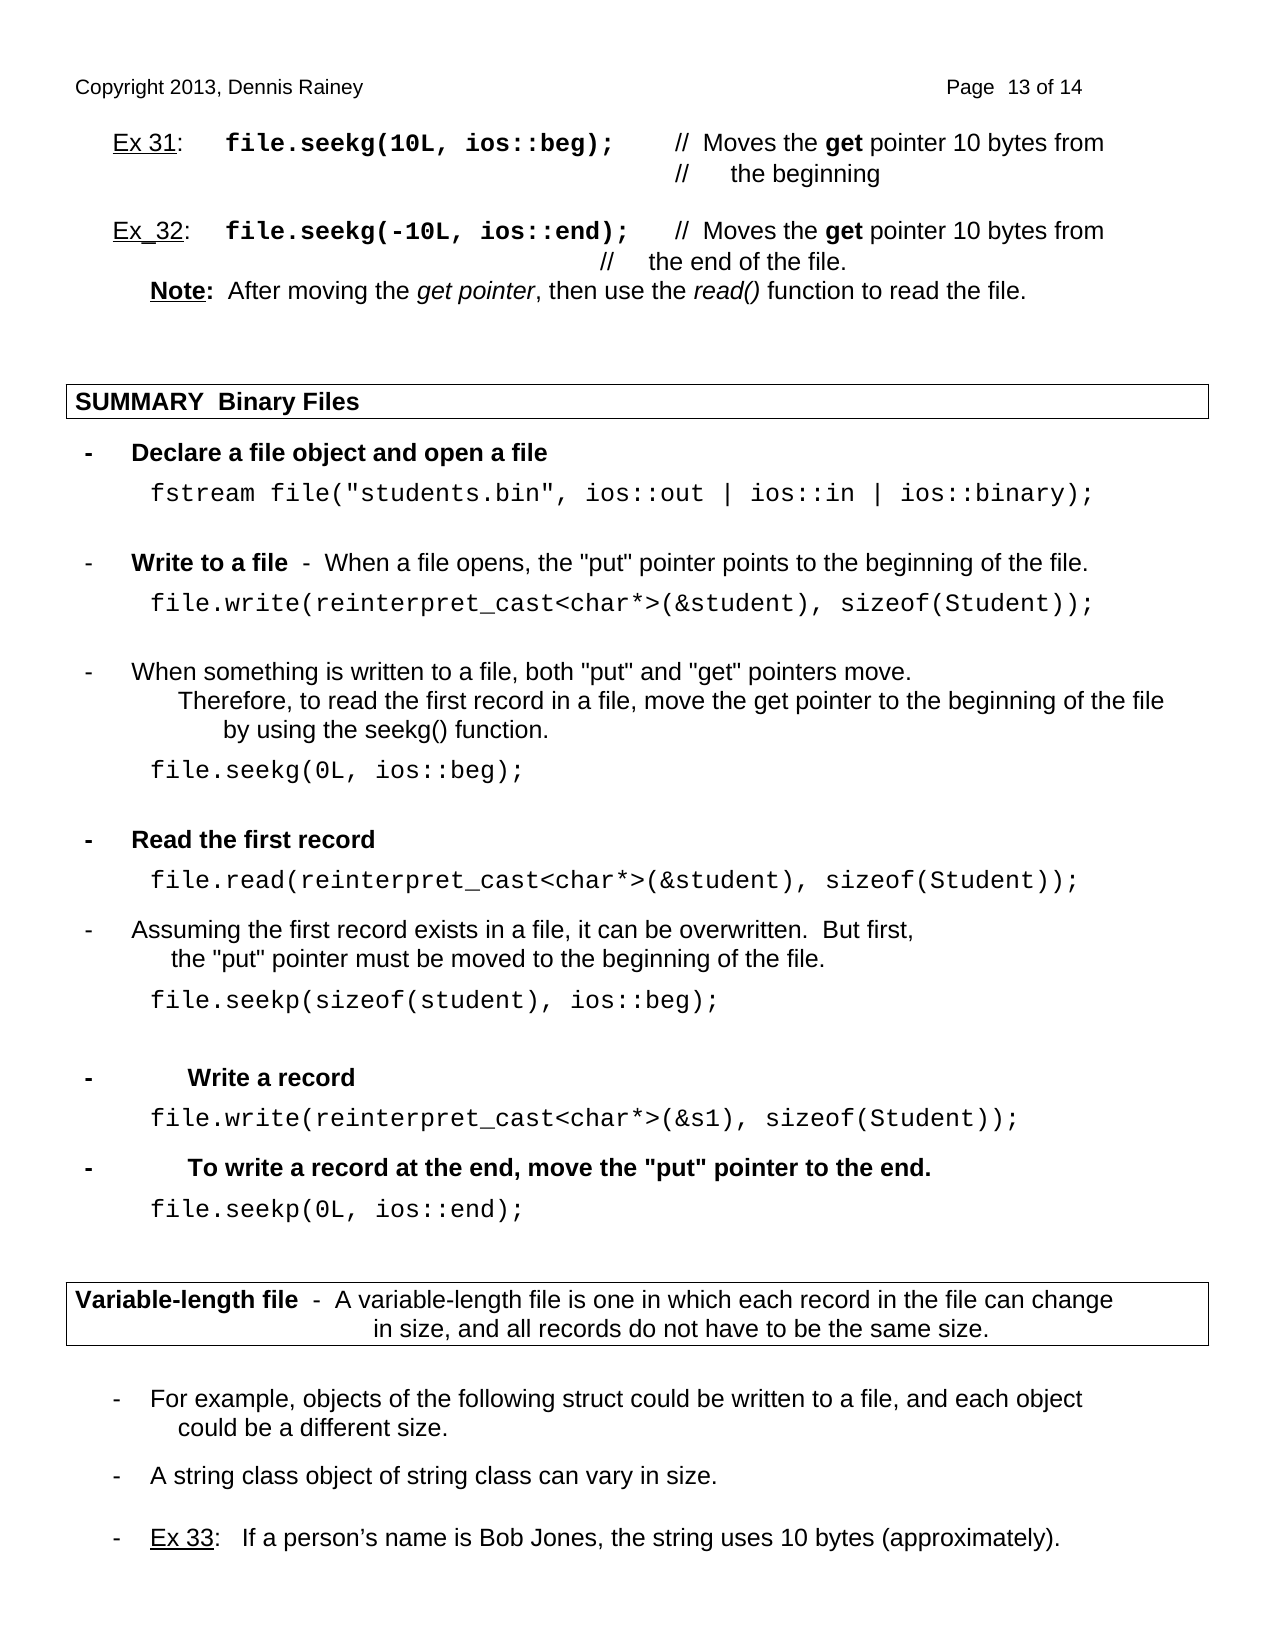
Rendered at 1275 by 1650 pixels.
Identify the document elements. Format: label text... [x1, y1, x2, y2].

text file.write(reinterpret_cast<char*>(&student), sizeof(Student)); [75, 591, 1200, 619]
list When something is written to a file, both "put" and "get" pointers move. [84, 657, 1200, 686]
list Write to a file - When a file opens, the "put" pointer points to the beginning of the file. [84, 548, 1200, 576]
list For example, objects of the following struct could be written to a file, and each object [112, 1384, 1200, 1413]
text fstream file("students.bin", ios::out | ios::in | ios::binary); [75, 481, 1200, 509]
text by using the seekg() function. [84, 715, 1200, 744]
list A string class object of string class can vary in size. [112, 1461, 1200, 1490]
text file.seekp(sizeof(student), ios::beg); [75, 987, 1200, 1016]
text in size, and all records do not have to be the same size. [67, 1311, 1208, 1345]
text Note: After moving the get pointer, then use the read() function to read the file. [75, 276, 1200, 304]
list Write a record [84, 1063, 1200, 1091]
text file.seekg(0L, ios::beg); [75, 758, 1200, 786]
text could be a different size. [150, 1413, 1200, 1442]
list Read the first record [84, 825, 1200, 853]
text // the end of the file. [75, 247, 1200, 276]
text file.seekp(0L, ios::end); [75, 1196, 1200, 1225]
text file.read(reinterpret_cast<char*>(&student), sizeof(Student)); [75, 868, 1200, 896]
text Ex_32: file.seekg(-10L, ios::end); // Moves the get pointer 10 bytes from [75, 216, 1200, 247]
text // the beginning [75, 159, 1200, 187]
list To write a record at the end, move the "put" pointer to the end. [84, 1153, 1200, 1182]
text the "put" pointer must be moved to the beginning of the file. [75, 944, 1200, 973]
text Therefore, to read the first record in a file, move the get pointer to the beginning of the file [84, 686, 1200, 715]
text Variable-length file - A variable-length file is one in which each record in the file can change [67, 1283, 1208, 1311]
text SUMMARY Binary Files [67, 385, 1208, 418]
text file.write(reinterpret_cast<char*>(&s1), sizeof(Student)); [75, 1106, 1200, 1134]
list Assuming the first record exists in a file, it can be overwritten. But first, [84, 915, 1200, 944]
list Ex 33: If a person’s name is Bob Jones, the string uses 10 bytes (approximately). [112, 1523, 1200, 1552]
list Declare a file object and open a file [84, 438, 1200, 467]
text Ex 31: file.seekg(10L, ios::beg); // Moves the get pointer 10 bytes from [75, 128, 1200, 159]
